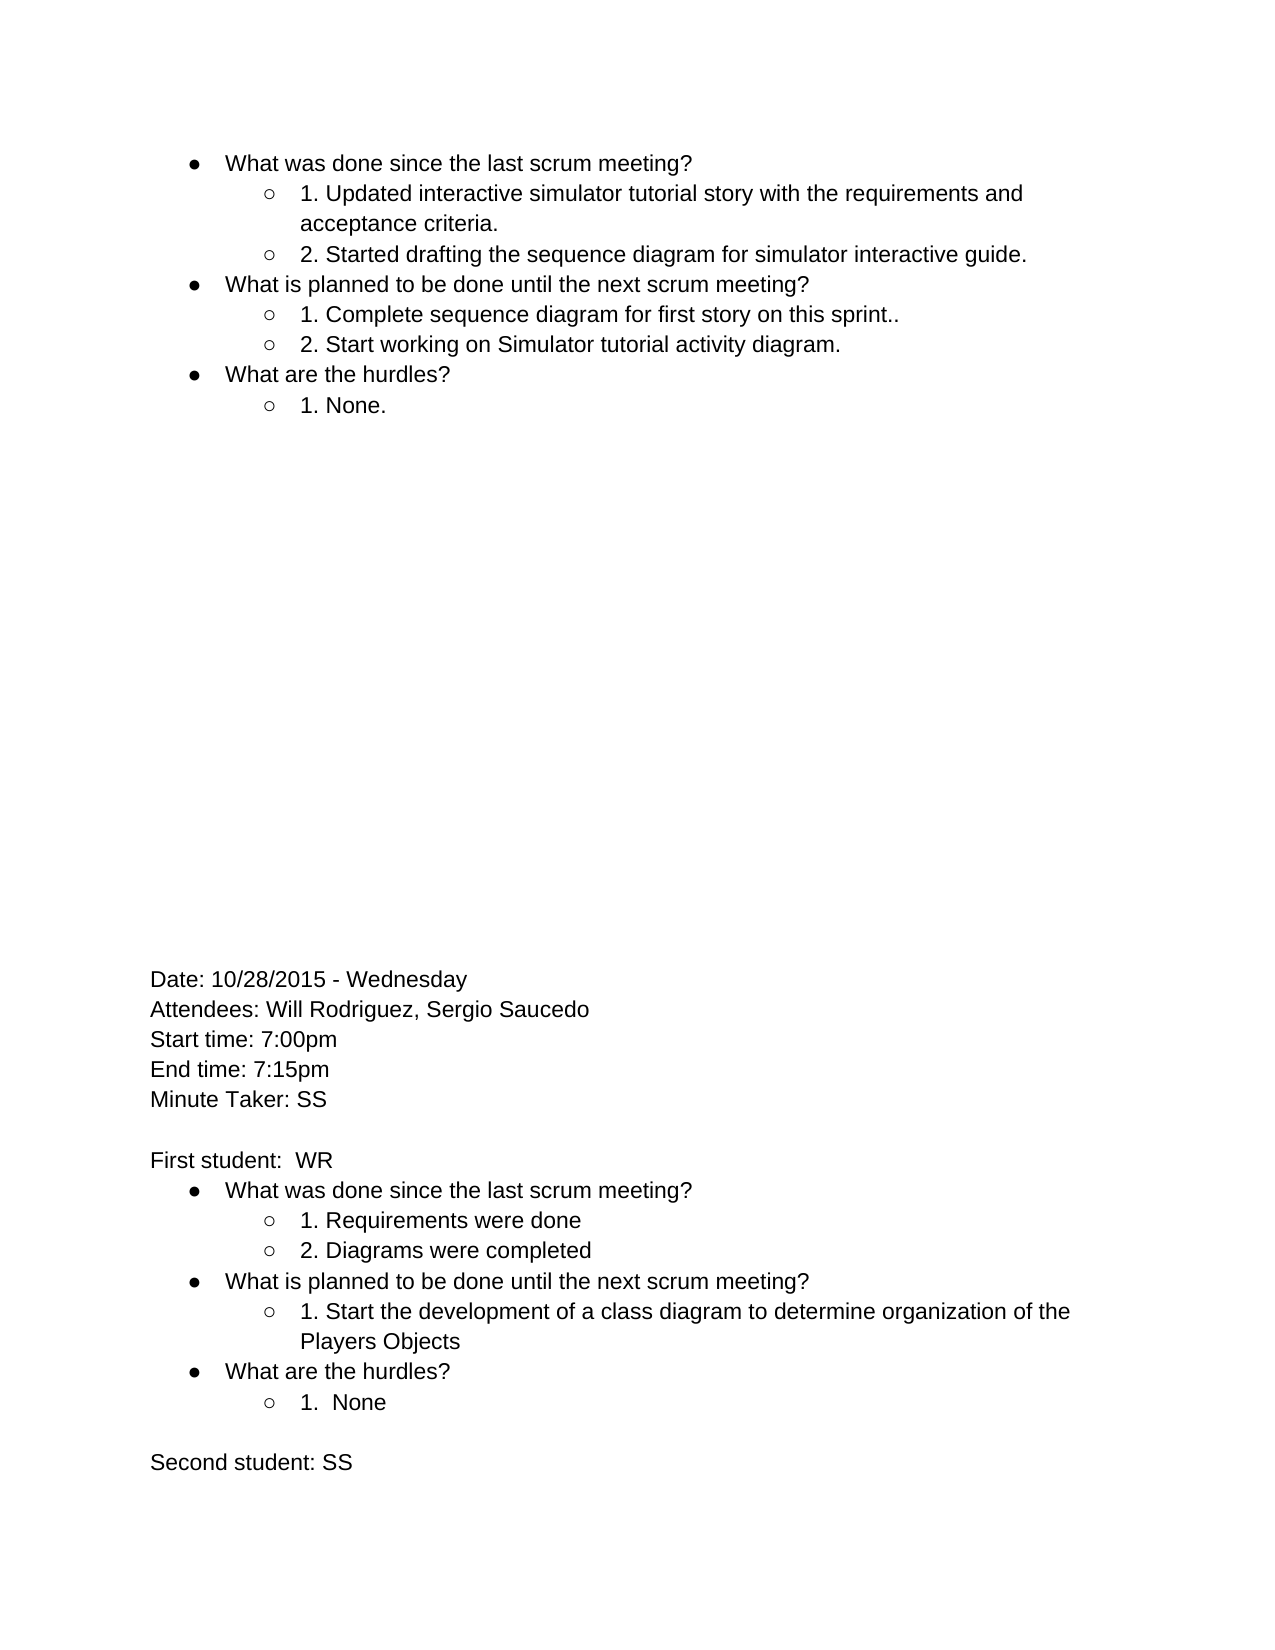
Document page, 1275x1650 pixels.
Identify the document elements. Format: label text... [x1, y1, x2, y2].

list 1. Updated interactive simulator tutorial story with the requirements and acceptance criteria. [262, 180, 1125, 237]
list 1. Complete sequence diagram for first story on this sprint.. [262, 301, 1125, 327]
list What was done since the last scrum meeting? [187, 150, 1125, 176]
text End time: 7:15pm [150, 1056, 1125, 1083]
list 2. Started drafting the sequence diagram for simulator interactive guide. [262, 241, 1125, 267]
list What are the hurdles? [187, 1358, 1125, 1385]
text First student: WR [150, 1147, 1125, 1173]
text Attendees: Will Rodriguez, Sergio Saucedo [150, 996, 1125, 1022]
text Minute Taker: SS [150, 1086, 1125, 1113]
list What are the hurdles? [187, 361, 1125, 388]
list 2. Start working on Simulator tutorial activity diagram. [262, 331, 1125, 358]
list 1. Start the development of a class diagram to determine organization of the Players Objects [262, 1298, 1125, 1354]
list 2. Diagrams were completed [262, 1237, 1125, 1264]
list 1. None [262, 1388, 1125, 1415]
list 1. None. [262, 392, 1125, 418]
list What was done since the last scrum meeting? [187, 1177, 1125, 1203]
list What is planned to be done until the next scrum meeting? [187, 271, 1125, 297]
text Start time: 7:00pm [150, 1026, 1125, 1052]
list What is planned to be done until the next scrum meeting? [187, 1268, 1125, 1294]
text Second student: SS [150, 1449, 1125, 1475]
list 1. Requirements were done [262, 1207, 1125, 1234]
text Date: 10/28/2015 - Wednesday [150, 966, 1125, 992]
